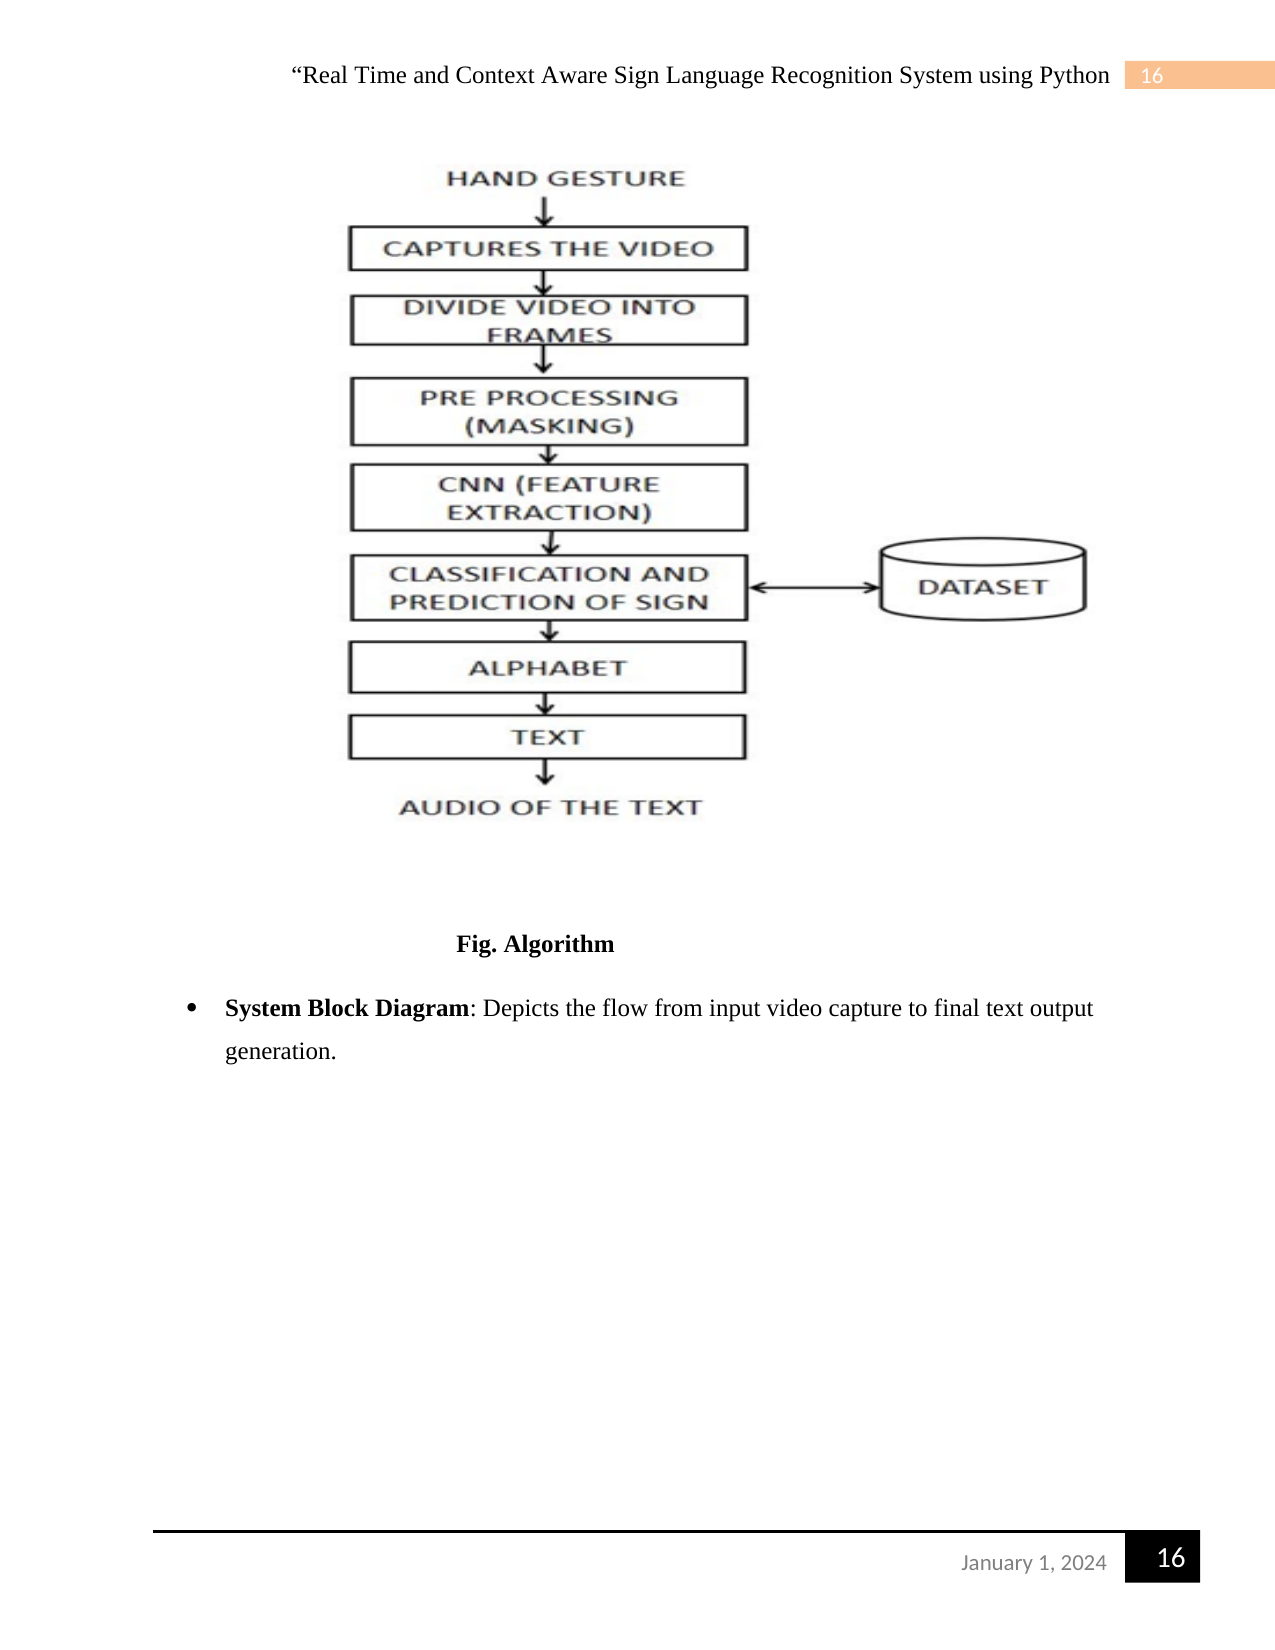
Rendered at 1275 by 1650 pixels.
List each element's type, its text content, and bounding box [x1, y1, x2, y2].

list System Block Diagram: Depicts the flow from input video capture to final text output generation. [187, 993, 1125, 1065]
text Fig. Algorithm [150, 929, 1125, 958]
picture [225, 150, 1200, 895]
